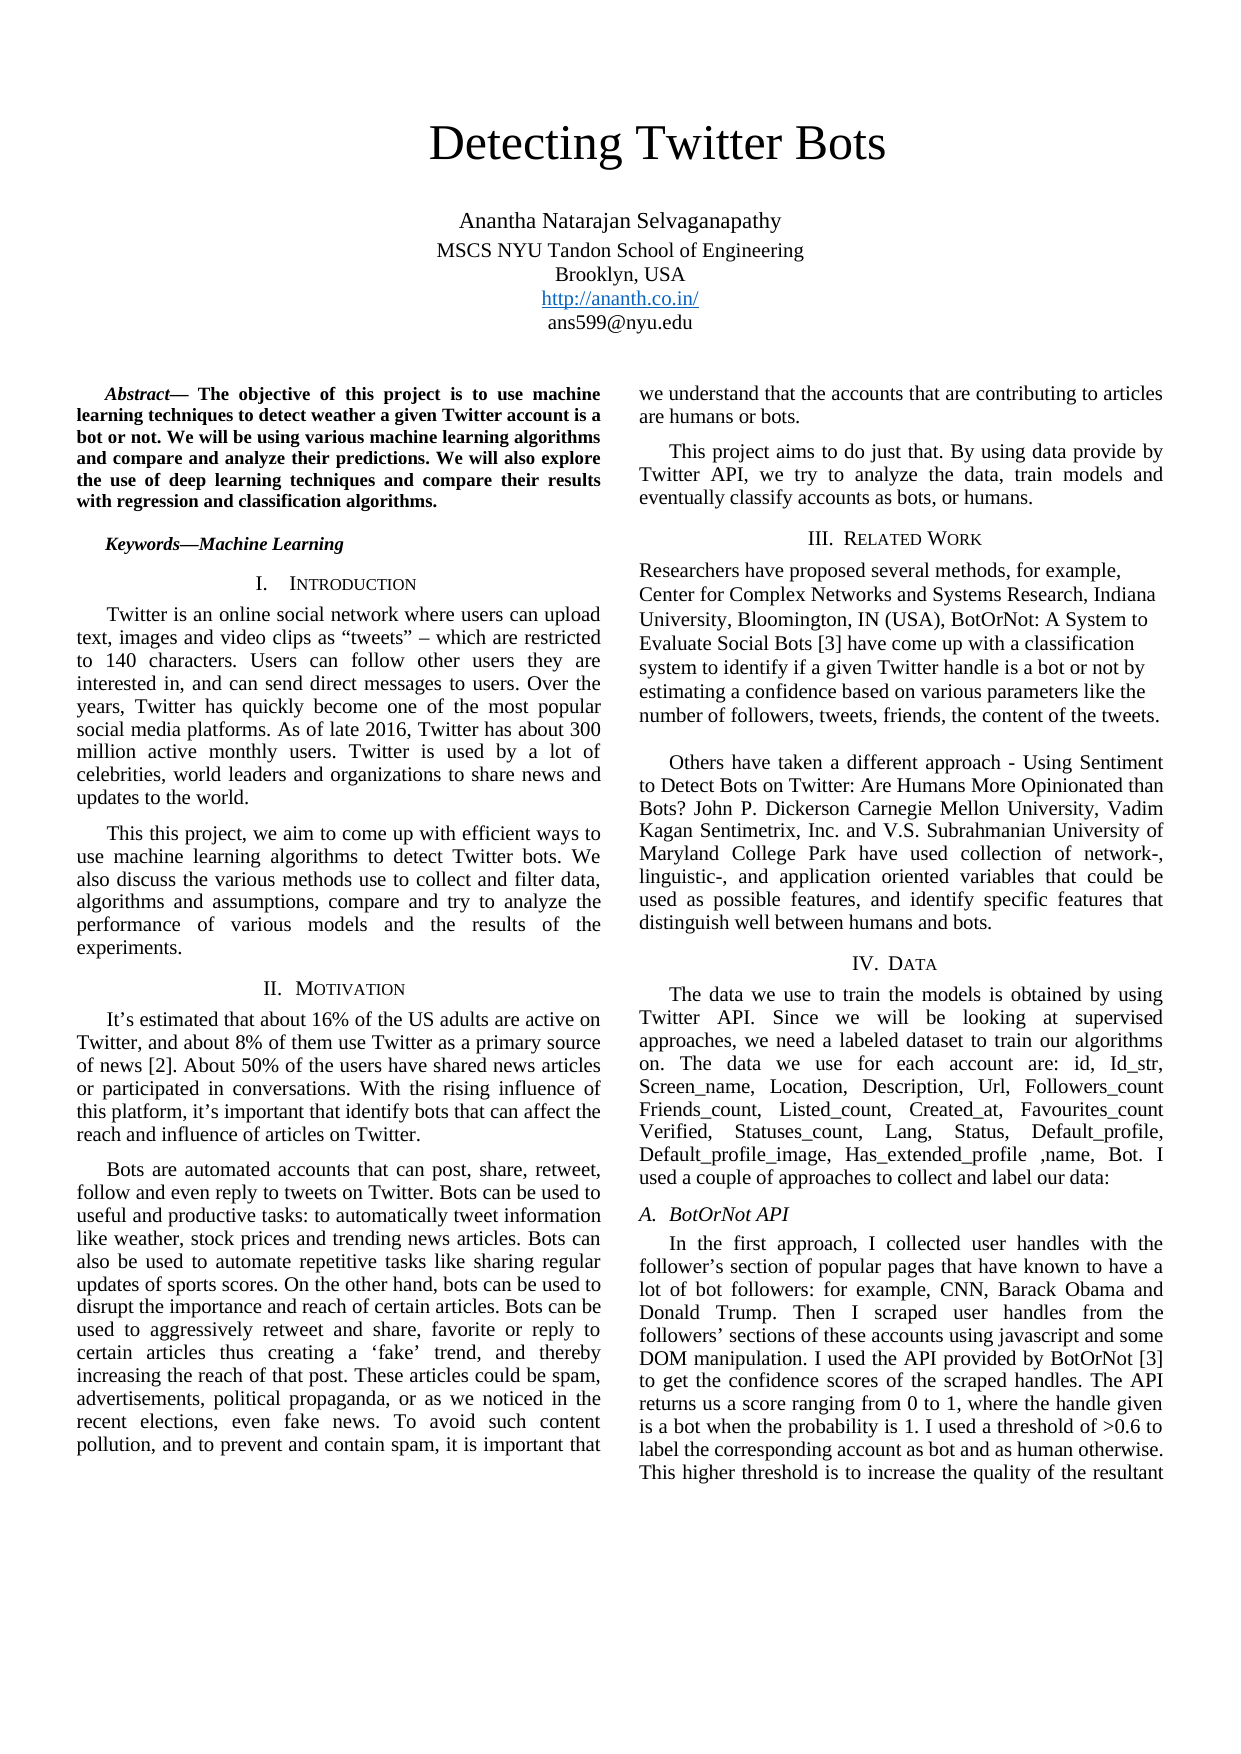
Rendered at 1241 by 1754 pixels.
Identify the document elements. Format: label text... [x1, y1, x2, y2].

subtitle Related Work [639, 526, 1164, 550]
text Twitter is an online social network where users can upload text, images and video clips as “tweets” – which are restricted to 140 characters. Users can follow other users they are interested in, and can send direct messages to users. Over the years, Twitter has quickly become one of the most popular social media platforms. As of late 2016, Twitter has about 300 million active monthly users. Twitter is used by a lot of celebrities, world leaders and organizations to share news and updates to the world. [76, 603, 601, 809]
text Anantha Natarajan Selvaganapathy [76, 207, 1164, 234]
text This project aims to do just that. By using data provide by Twitter API, we try to analyze the data, train models and eventually classify accounts as bots, or humans. [639, 441, 1164, 509]
subtitle Introduction [76, 571, 601, 595]
text This this project, we aim to come up with efficient ways to use machine learning algorithms to detect Twitter bots. We also discuss the various methods use to collect and filter data, algorithms and assumptions, compare and try to analyze the performance of various models and the results of the experiments. [76, 822, 601, 959]
text http://ananth.co.in/ [76, 286, 1164, 310]
text Brooklyn, USA [76, 262, 1164, 286]
title Detecting Twitter Bots [76, 112, 1164, 170]
subtitle BotOrNot API [639, 1202, 1164, 1226]
subtitle Motivation [76, 976, 601, 1000]
text MSCS NYU Tandon School of Engineering [76, 238, 1164, 262]
text Abstract— The objective of this project is to use machine learning techniques to detect weather a given Twitter account is a bot or not. We will be using various machine learning algorithms and compare and analyze their predictions. We will also explore the use of deep learning techniques and compare their results with regression and classification algorithms. [76, 382, 601, 512]
text Researchers have proposed several methods, for example, Center for Complex Networks and Systems Research, Indiana University, Bloomington, IN (USA), BotOrNot: A System to Evaluate Social Bots [3] have come up with a classification system to identify if a given Twitter handle is a bot or not by estimating a confidence based on various parameters like the number of followers, tweets, friends, the content of the tweets. [639, 558, 1164, 727]
text ans599@nyu.edu [76, 310, 1164, 334]
text It’s estimated that about 16% of the US adults are active on Twitter, and about 8% of them use Twitter as a primary source of news [2]. About 50% of the users have shared news articles or participated in conversations. With the rising influence of this platform, it’s important that identify bots that can affect the reach and influence of articles on Twitter. [76, 1008, 601, 1146]
text Others have taken a different approach - Using Sentiment to Detect Bots on Twitter: Are Humans More Opinionated than Bots? John P. Dickerson Carnegie Mellon University, Vadim Kagan Sentimetrix, Inc. and V.S. Subrahmanian University of Maryland College Park have used collection of network-, linguistic-, and application oriented variables that could be used as possible features, and identify specific features that distinguish well between humans and bots. [639, 751, 1164, 934]
text Bots are automated accounts that can post, share, retweet, follow and even reply to tweets on Twitter. Bots can be used to useful and productive tasks: to automatically tweet information like weather, stock prices and trending news articles. Bots can also be used to automate repetitive tasks like sharing regular updates of sports scores. On the other hand, bots can be used to disrupt the importance and reach of certain articles. Bots can be used to aggressively retweet and share, favorite or reply to certain articles thus creating a ‘fake’ trend, and thereby increasing the reach of that post. These articles could be spam, advertisements, political propaganda, or as we noticed in the recent elections, even fake news. To avoid such content pollution, and to prevent and contain spam, it is important that we understand that the accounts that are contributing to articles are humans or bots. [76, 1158, 601, 1456]
text Keywords—Machine Learning [76, 533, 601, 554]
subtitle Data [639, 951, 1164, 975]
text The data we use to train the models is obtained by using Twitter API. Since we will be looking at supervised approaches, we need a labeled dataset to train our algorithms on. The data we use for each account are: id, Id_str, Screen_name, Location, Description, Url, Followers_count Friends_count, Listed_count, Created_at, Favourites_count Verified, Statuses_count, Lang, Status, Default_profile, Default_profile_image, Has_extended_profile ,name, Bot. I used a couple of approaches to collect and label our data: [639, 983, 1164, 1189]
